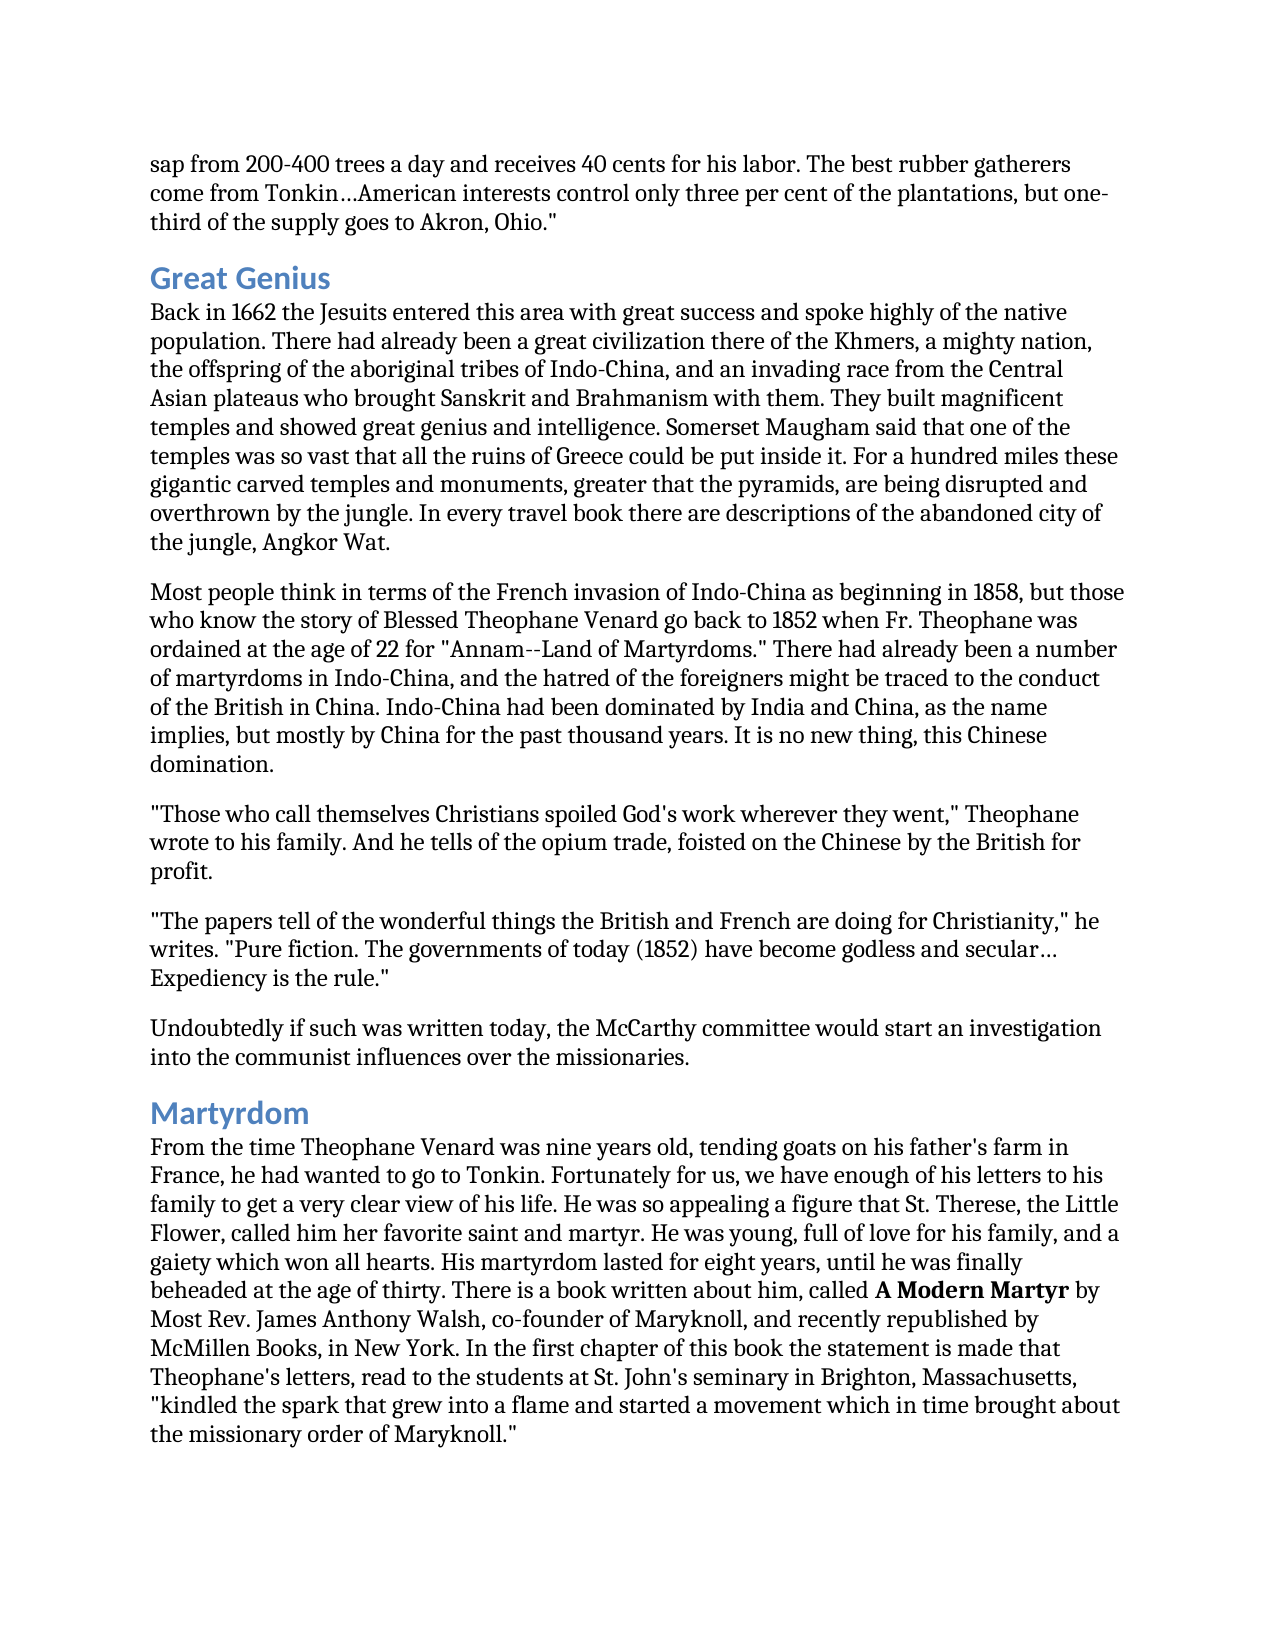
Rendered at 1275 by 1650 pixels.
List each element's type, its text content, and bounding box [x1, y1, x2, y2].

text "Those who call themselves Christians spoiled God's work wherever they went," Theophane wrote to his family. And he tells of the opium trade, foisted on the Chinese by the British for profit. [150, 799, 1125, 886]
text Undoubtedly if such was written today, the McCarthy committee would start an investigation into the communist influences over the missionaries. [150, 1014, 1125, 1071]
text Back in 1662 the Jesuits entered this area with great success and spoke highly of the native population. There had already been a great civilization there of the Khmers, a mighty nation, the offspring of the aboriginal tribes of Indo-China, and an invading race from the Central Asian plateaus who brought Sanskrit and Brahmanism with them. They built magnificent temples and showed great genius and intelligence. Somerset Maugham said that one of the temples was so vast that all the ruins of Greece could be put inside it. For a hundred miles these gigantic carved temples and monuments, greater that the pyramids, are being disrupted and overthrown by the jungle. In every travel book there are descriptions of the abandoned city of the jungle, Angkor Wat. [150, 298, 1125, 557]
text "The papers tell of the wonderful things the British and French are doing for Christianity," he writes. "Pure fiction. The governments of today (1852) have become godless and secular…Expediency is the rule." [150, 907, 1125, 993]
subtitle Great Genius [150, 257, 1125, 298]
subtitle Martyrdom [150, 1092, 1125, 1133]
text Most people think in terms of the French invasion of Indo-China as beginning in 1858, but those who know the story of Blessed Theophane Venard go back to 1852 when Fr. Theophane was ordained at the age of 22 for "Annam--Land of Martyrdoms." There had already been a number of martyrdoms in Indo-China, and the hatred of the foreigners might be traced to the conduct of the British in China. Indo-China had been dominated by India and China, as the name implies, but mostly by China for the past thousand years. It is no new thing, this Chinese domination. [150, 577, 1125, 779]
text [150, 150, 1125, 236]
text From the time Theophane Venard was nine years old, tending goats on his father's farm in France, he had wanted to go to Tonkin. Fortunately for us, we have enough of his letters to his family to get a very clear view of his life. He was so appealing a figure that St. Therese, the Little Flower, called him her favorite saint and martyr. He was young, full of love for his family, and a gaiety which won all hearts. His martyrdom lasted for eight years, until he was finally beheaded at the age of thirty. There is a book written about him, called A Modern Martyr by Most Rev. James Anthony Walsh, co-founder of Maryknoll, and recently republished by McMillen Books, in New York. In the first chapter of this book the statement is made that Theophane's letters, read to the students at St. John's seminary in Brighton, Massachusetts, "kindled the spark that grew into a flame and started a movement which in time brought about the missionary order of Maryknoll." [150, 1133, 1125, 1449]
